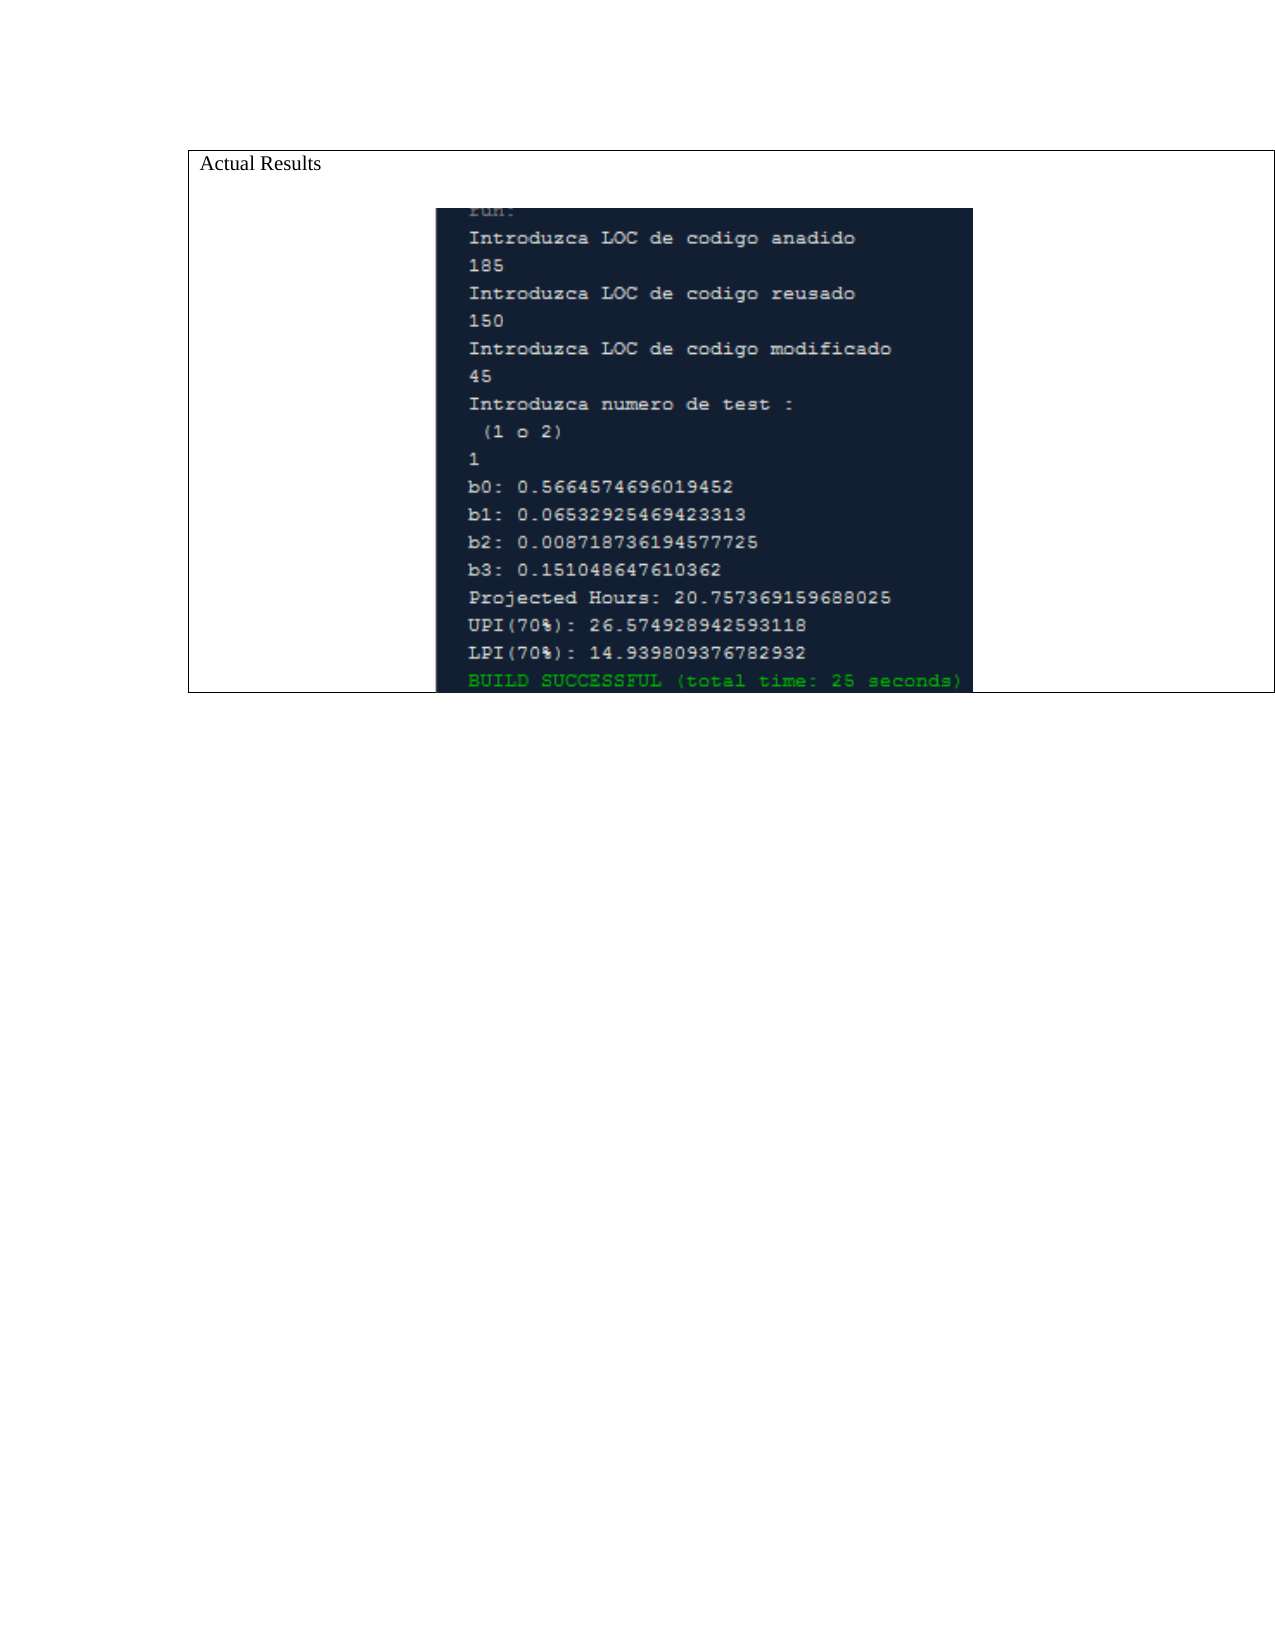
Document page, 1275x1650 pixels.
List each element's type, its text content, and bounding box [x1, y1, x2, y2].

table_cell Actual Results [189, 151, 424, 692]
picture [435, 208, 973, 693]
table_cell [424, 151, 1274, 692]
